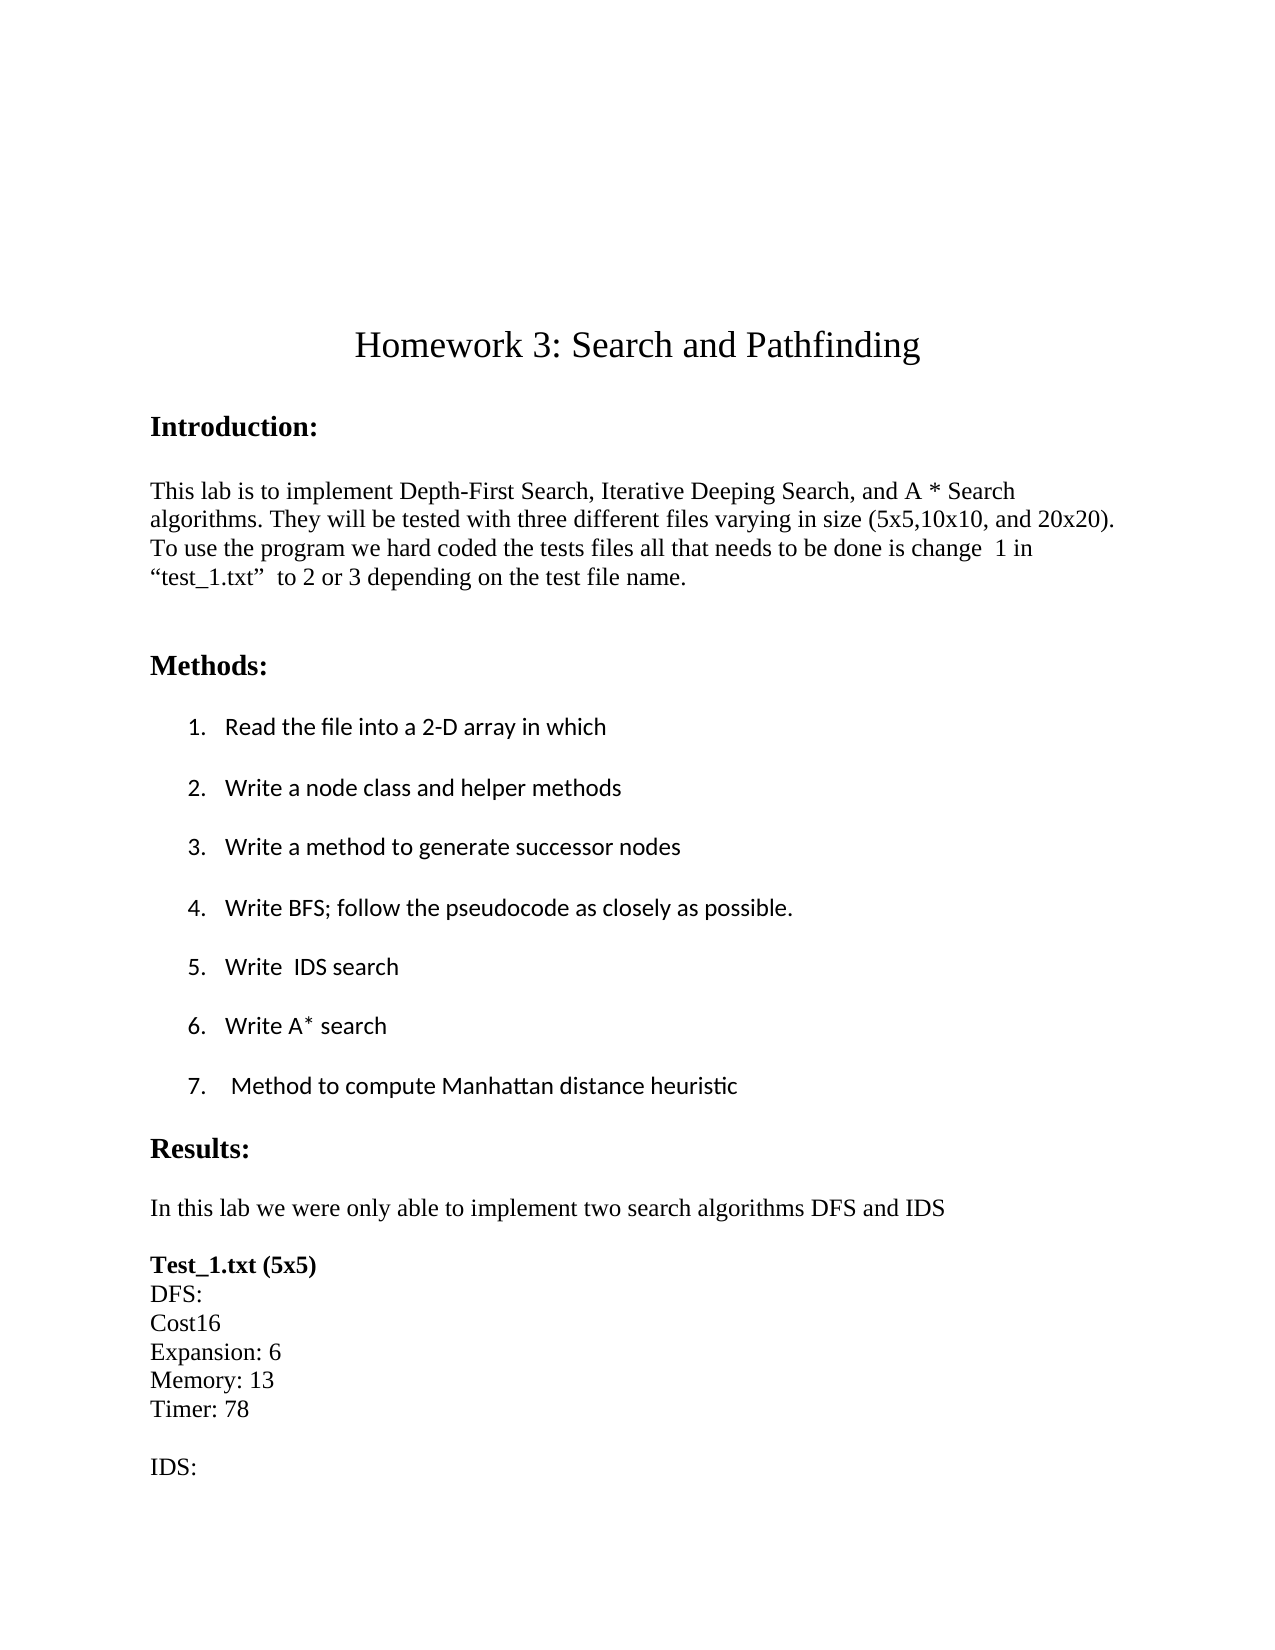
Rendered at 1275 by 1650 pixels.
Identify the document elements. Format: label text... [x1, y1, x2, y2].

text To use the program we hard coded the tests files all that needs to be done is change 1 in “test_1.txt” to 2 or 3 depending on the test file name. [150, 533, 1125, 591]
text Cost16 [150, 1308, 1125, 1337]
list Method to compute Manhattan distance heuristic [187, 1070, 1125, 1100]
text Memory: 13 [150, 1366, 1125, 1394]
list Write a method to generate successor nodes [187, 831, 1125, 861]
text This lab is to implement Depth-First Search, Iterative Deeping Search, and A * Search algorithms. They will be tested with three different files varying in size (5x5,10x10, and 20x20). [150, 476, 1125, 533]
text In this lab we were only able to implement two search algorithms DFS and IDS [150, 1193, 1125, 1222]
text Expansion: 6 [150, 1337, 1125, 1366]
list Write IDS search [187, 951, 1125, 982]
list Write a node class and helper methods [187, 772, 1125, 802]
list Write A* search [187, 1011, 1125, 1041]
list Write BFS; follow the pseudocode as closely as possible. [187, 892, 1125, 922]
text Homework 3: Search and Pathfinding [150, 322, 1125, 366]
text Test_1.txt (5x5) [150, 1251, 1125, 1279]
text Introduction: [150, 409, 1125, 442]
list Read the file into a 2-D array in which [187, 711, 1125, 741]
text DFS: [150, 1279, 1125, 1308]
text Timer: 78 [150, 1394, 1125, 1423]
text Results: [150, 1131, 1125, 1164]
text IDS: [150, 1452, 1125, 1481]
text Methods: [150, 648, 1125, 682]
